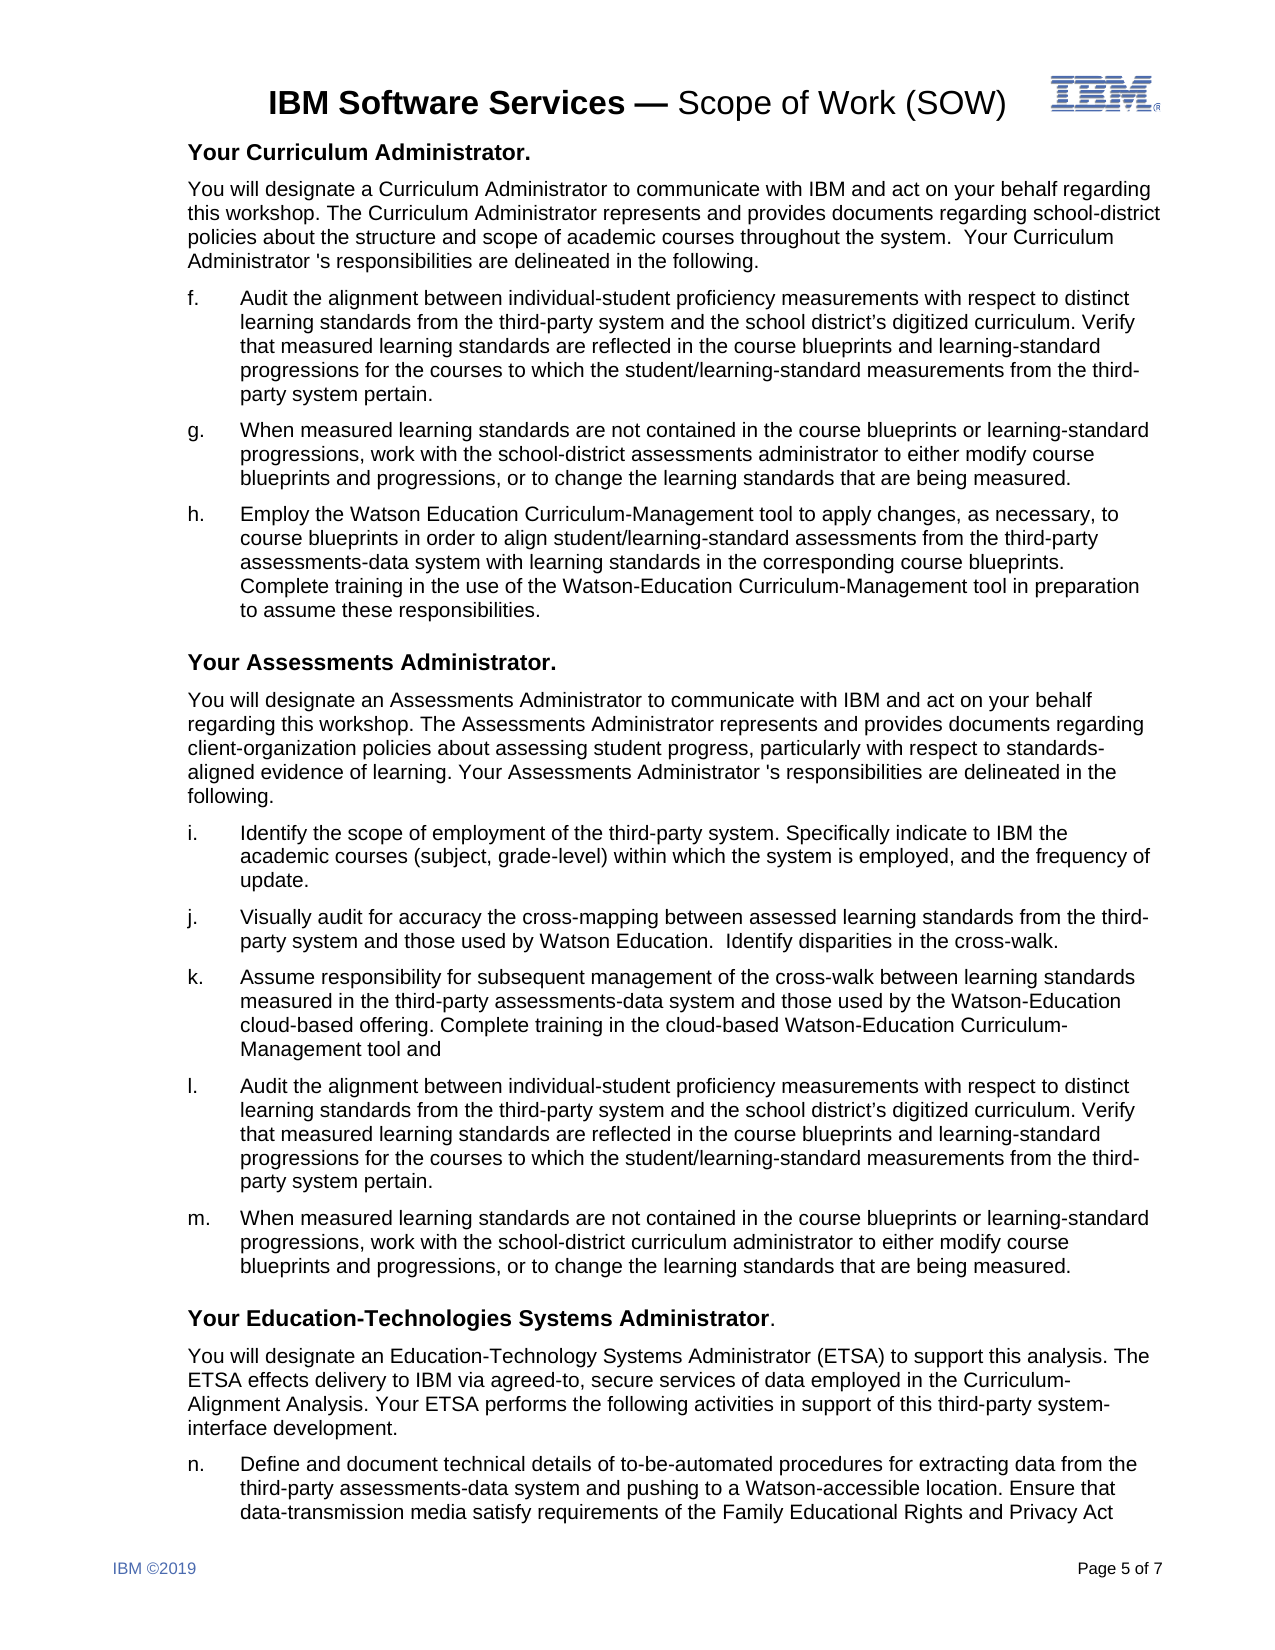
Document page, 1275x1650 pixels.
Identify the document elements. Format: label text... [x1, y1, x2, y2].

text You will designate an Assessments Administrator to communicate with IBM and act on your behalf regarding this workshop. The Assessments Administrator represents and provides documents regarding client-organization policies about assessing student progress, particularly with respect to standards-aligned evidence of learning. Your Assessments Administrator 's responsibilities are delineated in the following. [187, 688, 1162, 808]
text Your Curriculum Administrator. [187, 138, 1162, 165]
text Your Education-Technologies Systems Administrator. [187, 1305, 1162, 1331]
list Identify the scope of employment of the third-party system. Specifically indicate to IBM the academic courses (subject, grade-level) within which the system is employed, and the frequency of update. [187, 820, 1162, 892]
list Audit the alignment between individual-student proficiency measurements with respect to distinct learning standards from the third-party system and the school district’s digitized curriculum. Verify that measured learning standards are reflected in the course blueprints and learning-standard progressions for the courses to which the student/learning-standard measurements from the third-party system pertain. [187, 1073, 1162, 1193]
list Assume responsibility for subsequent management of the cross-walk between learning standards measured in the third-party assessments-data system and those used by the Watson-Education cloud-based offering. Complete training in the cloud-based Watson-Education Curriculum-Management tool and [187, 965, 1162, 1061]
text You will designate an Education-Technology Systems Administrator (ETSA) to support this analysis. The ETSA effects delivery to IBM via agreed-to, secure services of data employed in the Curriculum-Alignment Analysis. Your ETSA performs the following activities in support of this third-party system-interface development. [187, 1343, 1162, 1439]
text You will designate a Curriculum Administrator to communicate with IBM and act on your behalf regarding this workshop. The Curriculum Administrator represents and provides documents regarding school-district policies about the structure and scope of academic courses throughout the system. Your Curriculum Administrator 's responsibilities are delineated in the following. [187, 177, 1162, 273]
list Visually audit for accuracy the cross-mapping between assessed learning standards from the third-party system and those used by Watson Education. Identify disparities in the cross-walk. [187, 905, 1162, 953]
list Audit the alignment between individual-student proficiency measurements with respect to distinct learning standards from the third-party system and the school district’s digitized curriculum. Verify that measured learning standards are reflected in the course blueprints and learning-standard progressions for the courses to which the student/learning-standard measurements from the third-party system pertain. [187, 286, 1162, 405]
list When measured learning standards are not contained in the course blueprints or learning-standard progressions, work with the school-district assessments administrator to either modify course blueprints and progressions, or to change the learning standards that are being measured. [187, 418, 1162, 490]
picture [1050, 75, 1161, 112]
list When measured learning standards are not contained in the course blueprints or learning-standard progressions, work with the school-district curriculum administrator to either modify course blueprints and progressions, or to change the learning standards that are being measured. [187, 1206, 1162, 1278]
text Your Assessments Administrator. [187, 649, 1162, 676]
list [187, 1452, 1162, 1524]
list Employ the Watson Education Curriculum-Management tool to apply changes, as necessary, to course blueprints in order to align student/learning-standard assessments from the third-party assessments-data system with learning standards in the corresponding course blueprints. Complete training in the use of the Watson-Education Curriculum-Management tool in preparation to assume these responsibilities. [187, 502, 1162, 622]
